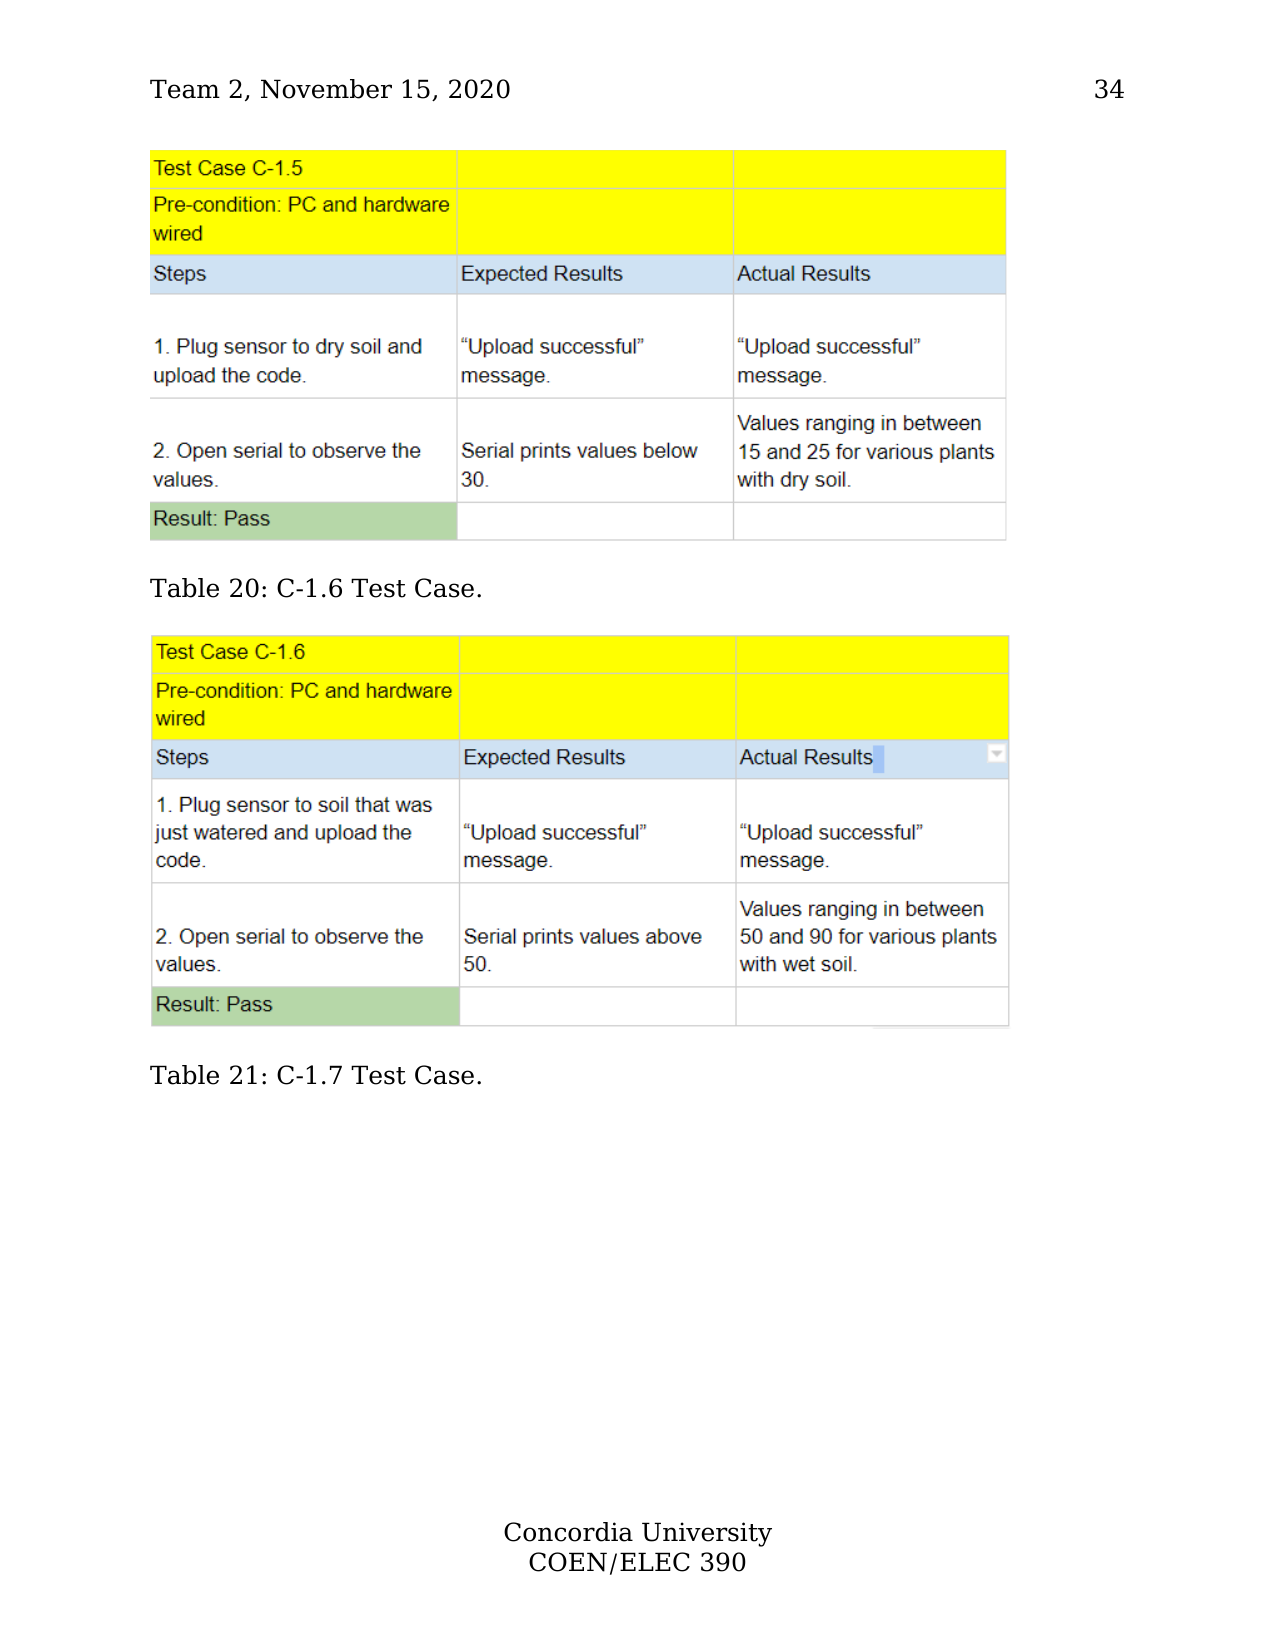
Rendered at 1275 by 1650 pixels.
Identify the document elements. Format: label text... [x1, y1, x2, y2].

text Table 20: C-1.6 Test Case. [150, 573, 1125, 603]
text Table 21: C-1.7 Test Case. [150, 1060, 1125, 1090]
picture [150, 150, 1007, 542]
picture [150, 634, 1012, 1029]
